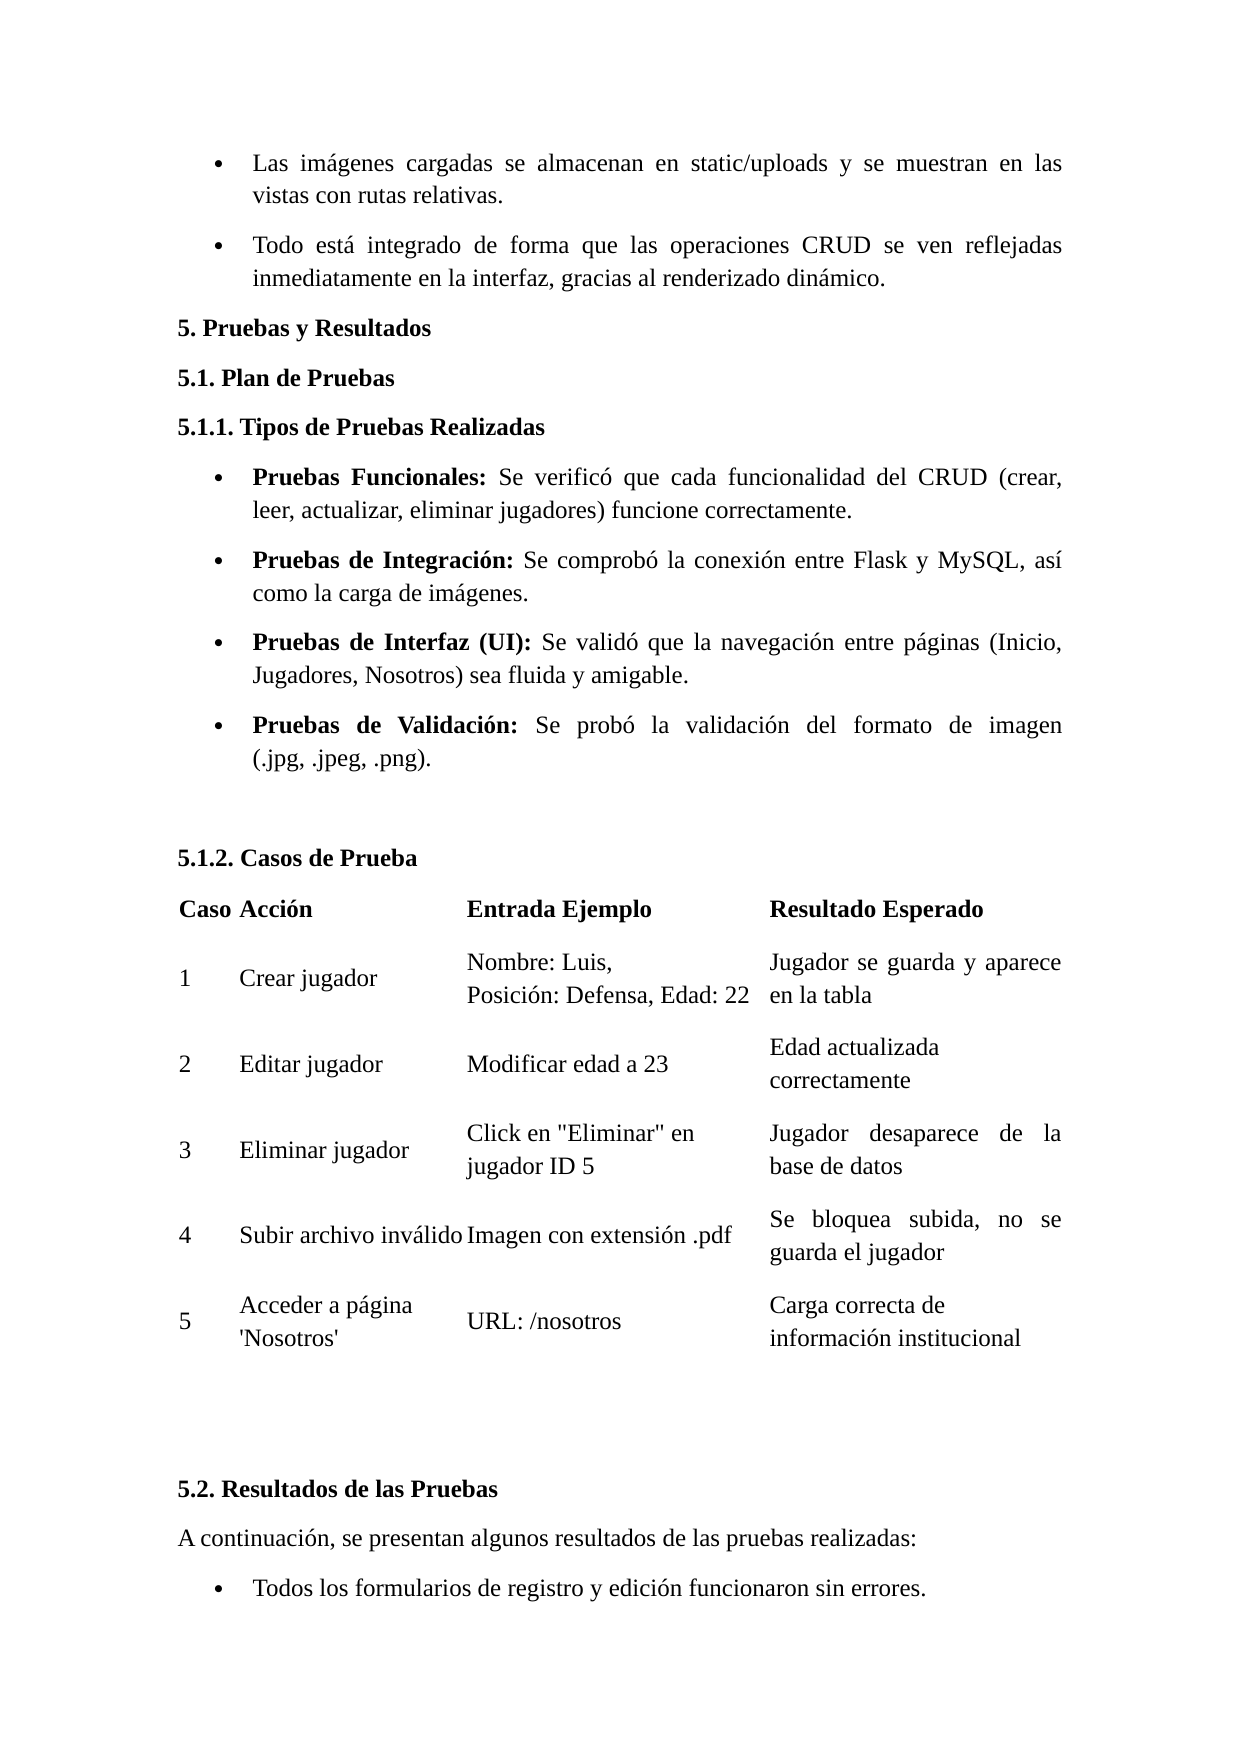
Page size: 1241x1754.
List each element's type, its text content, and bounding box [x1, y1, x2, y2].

text 5.1.2. Casos de Prueba [177, 843, 1063, 871]
table_cell Edad actualizada correctamente [768, 1031, 1063, 1117]
table_cell 2 [177, 1031, 238, 1117]
list Todos los formularios de registro y edición funcionaron sin errores. [215, 1573, 1063, 1602]
text 5.2. Resultados de las Pruebas [177, 1474, 1063, 1502]
table_header Entrada Ejemplo [465, 892, 768, 945]
table_cell Se bloquea subida, no se guarda el jugador [768, 1203, 1063, 1288]
table_header Resultado Esperado [768, 892, 1063, 945]
table_cell 4 [177, 1203, 238, 1288]
table_cell Jugador desaparece de la base de datos [768, 1117, 1063, 1203]
list Pruebas de Validación: Se probó la validación del formato de imagen (.jpg, .jpeg, .png). [215, 710, 1063, 772]
table_cell Modificar edad a 23 [465, 1031, 768, 1117]
table_cell URL: /nosotros [465, 1289, 768, 1374]
table_cell 5 [177, 1289, 238, 1374]
table_header Acción [238, 892, 465, 945]
table_cell Nombre: Luis, Posición: Defensa, Edad: 22 [465, 945, 768, 1031]
list Pruebas Funcionales: Se verificó que cada funcionalidad del CRUD (crear, leer, actualizar, eliminar jugadores) funcione correctamente. [215, 462, 1063, 524]
text 5.1.1. Tipos de Pruebas Realizadas [177, 412, 1063, 441]
list Las imágenes cargadas se almacenan en static/uploads y se muestran en las vistas con rutas relativas. [215, 148, 1063, 209]
table_cell Jugador se guarda y aparece en la tabla [768, 945, 1063, 1031]
table_cell Crear jugador [238, 945, 465, 1031]
table_cell Eliminar jugador [238, 1117, 465, 1203]
list Pruebas de Integración: Se comprobó la conexión entre Flask y MySQL, así como la carga de imágenes. [215, 545, 1063, 607]
list Pruebas de Interfaz (UI): Se validó que la navegación entre páginas (Inicio, Jugadores, Nosotros) sea fluida y amigable. [215, 627, 1063, 689]
table_cell Subir archivo inválido [238, 1203, 465, 1288]
list Todo está integrado de forma que las operaciones CRUD se ven reflejadas inmediatamente en la interfaz, gracias al renderizado dinámico. [215, 230, 1063, 292]
table_cell Click en "Eliminar" en jugador ID 5 [465, 1117, 768, 1203]
text 5.1. Plan de Pruebas [177, 363, 1063, 391]
text A continuación, se presentan algunos resultados de las pruebas realizadas: [177, 1523, 1063, 1552]
text 5. Pruebas y Resultados [177, 313, 1063, 342]
table_cell 1 [177, 945, 238, 1031]
table_cell Acceder a página 'Nosotros' [238, 1289, 465, 1374]
table_cell Editar jugador [238, 1031, 465, 1117]
table_cell Carga correcta de información institucional [768, 1289, 1063, 1374]
table_cell Imagen con extensión .pdf [465, 1203, 768, 1288]
table_cell 3 [177, 1117, 238, 1203]
table_header Caso [177, 892, 238, 945]
